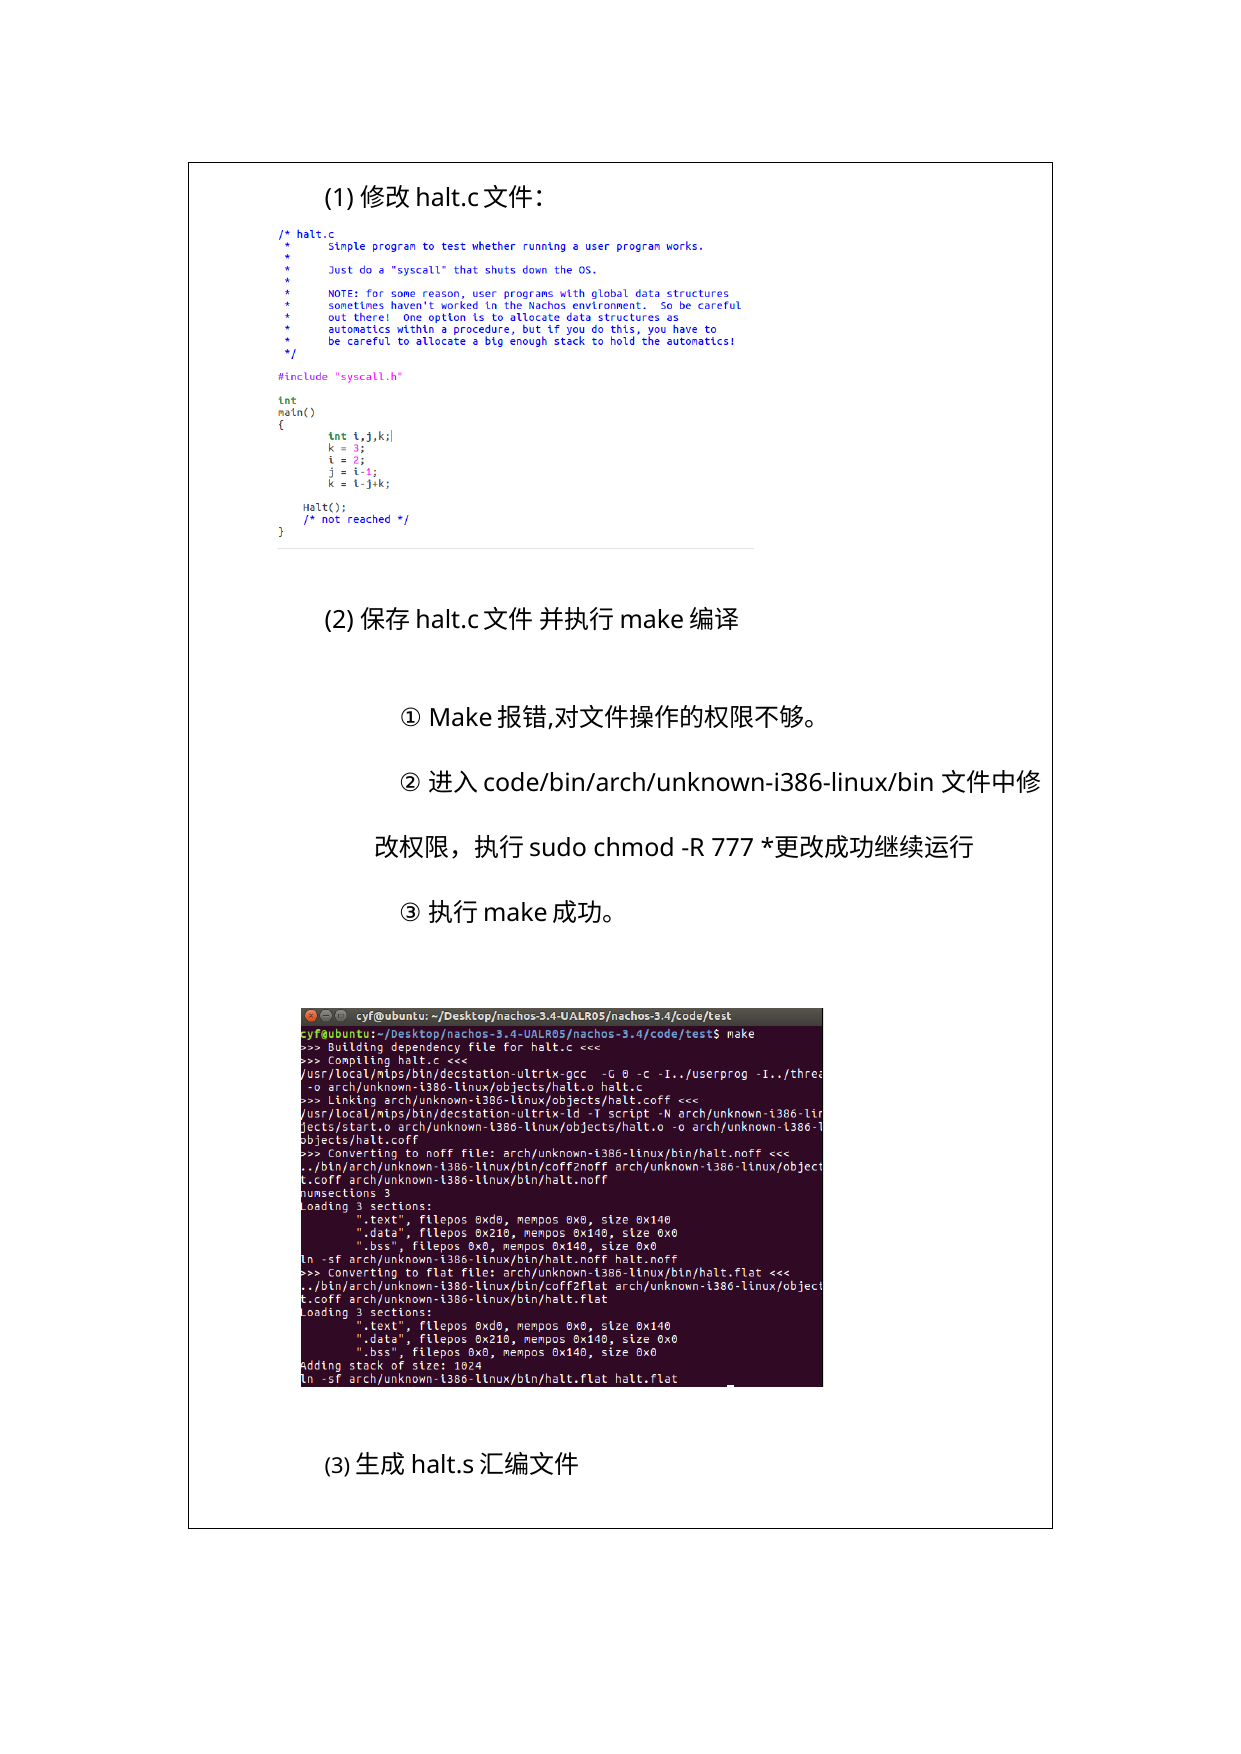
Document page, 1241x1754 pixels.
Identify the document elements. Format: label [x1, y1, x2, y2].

picture [277, 228, 754, 549]
picture [301, 1008, 824, 1387]
table_cell [189, 163, 1052, 1528]
